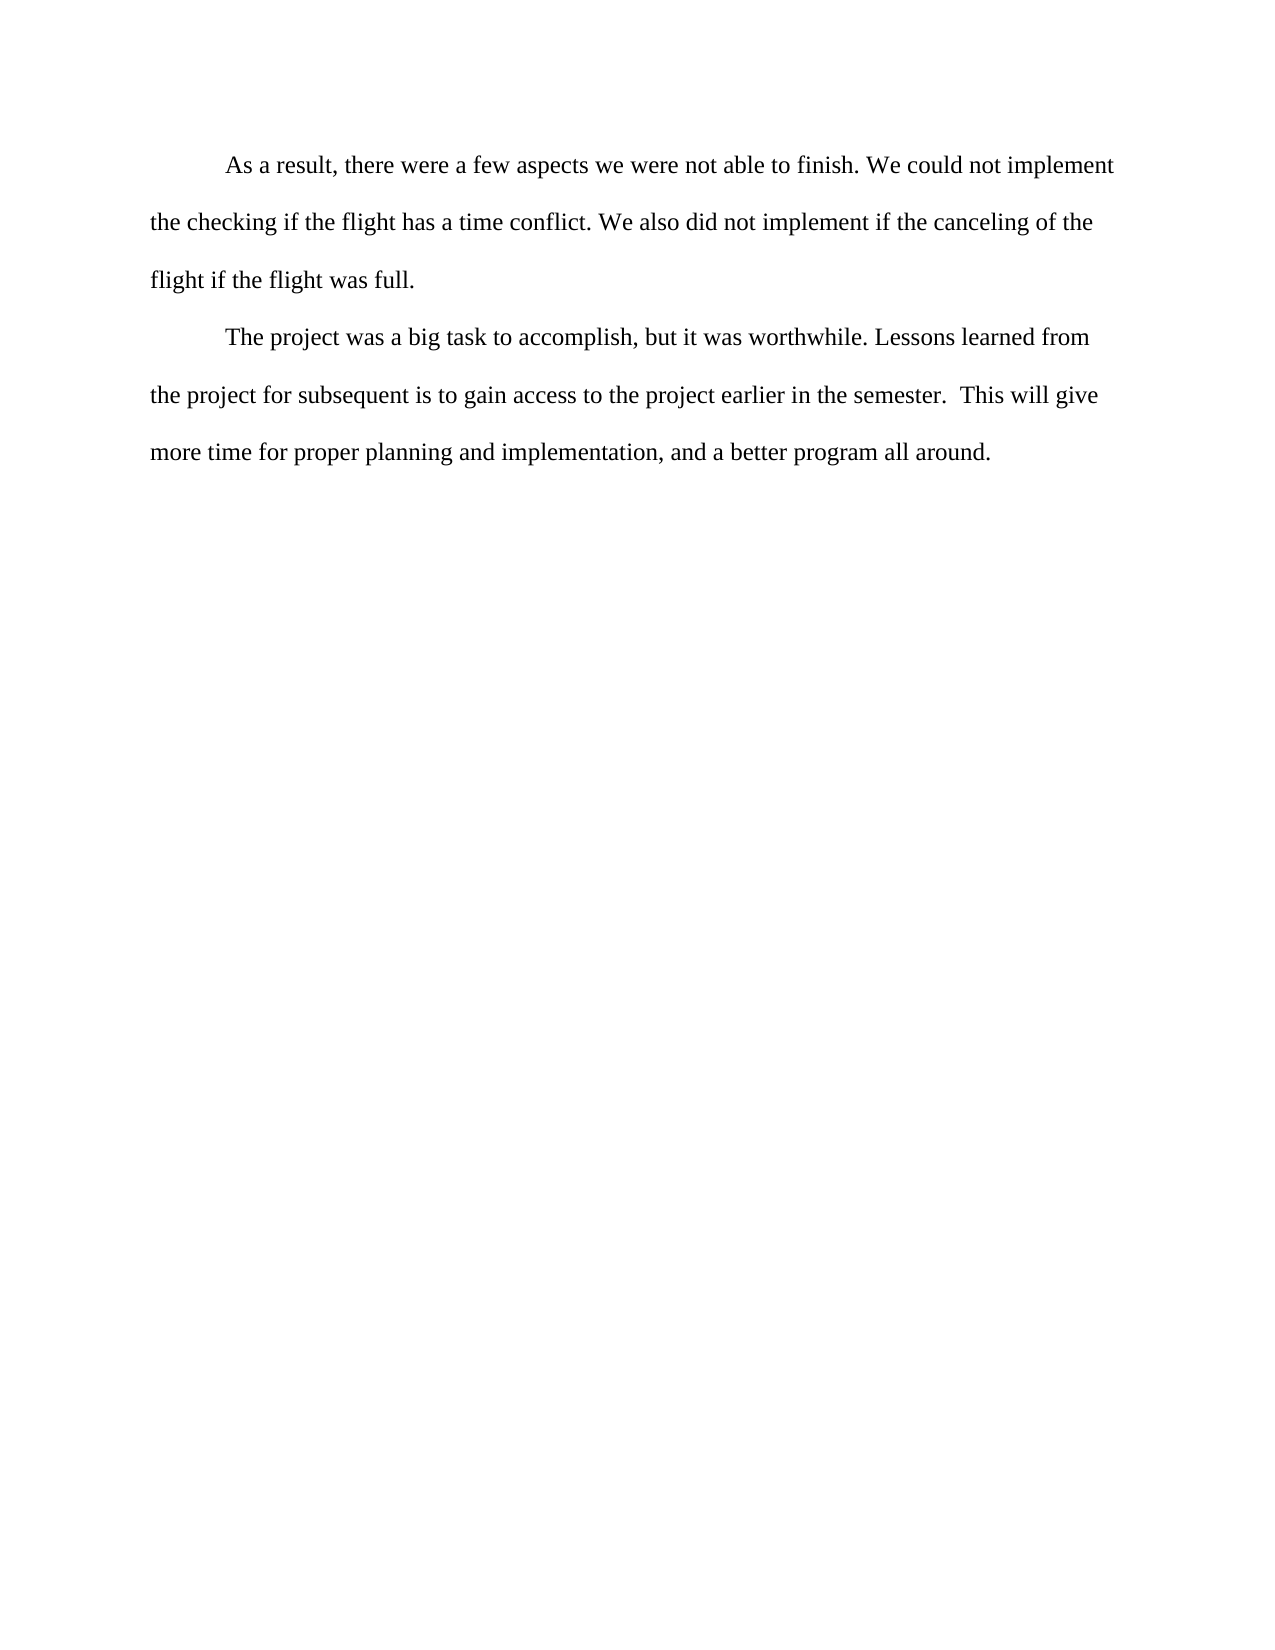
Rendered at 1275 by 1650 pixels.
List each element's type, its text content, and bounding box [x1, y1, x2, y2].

text The project was a big task to accomplish, but it was worthwhile. Lessons learned from the project for subsequent is to gain access to the project earlier in the semester. This will give more time for proper planning and implementation, and a better program all around. [150, 322, 1125, 466]
text As a result, there were a few aspects we were not able to finish. We could not implement the checking if the flight has a time conflict. We also did not implement if the canceling of the flight if the flight was full. [150, 150, 1125, 294]
